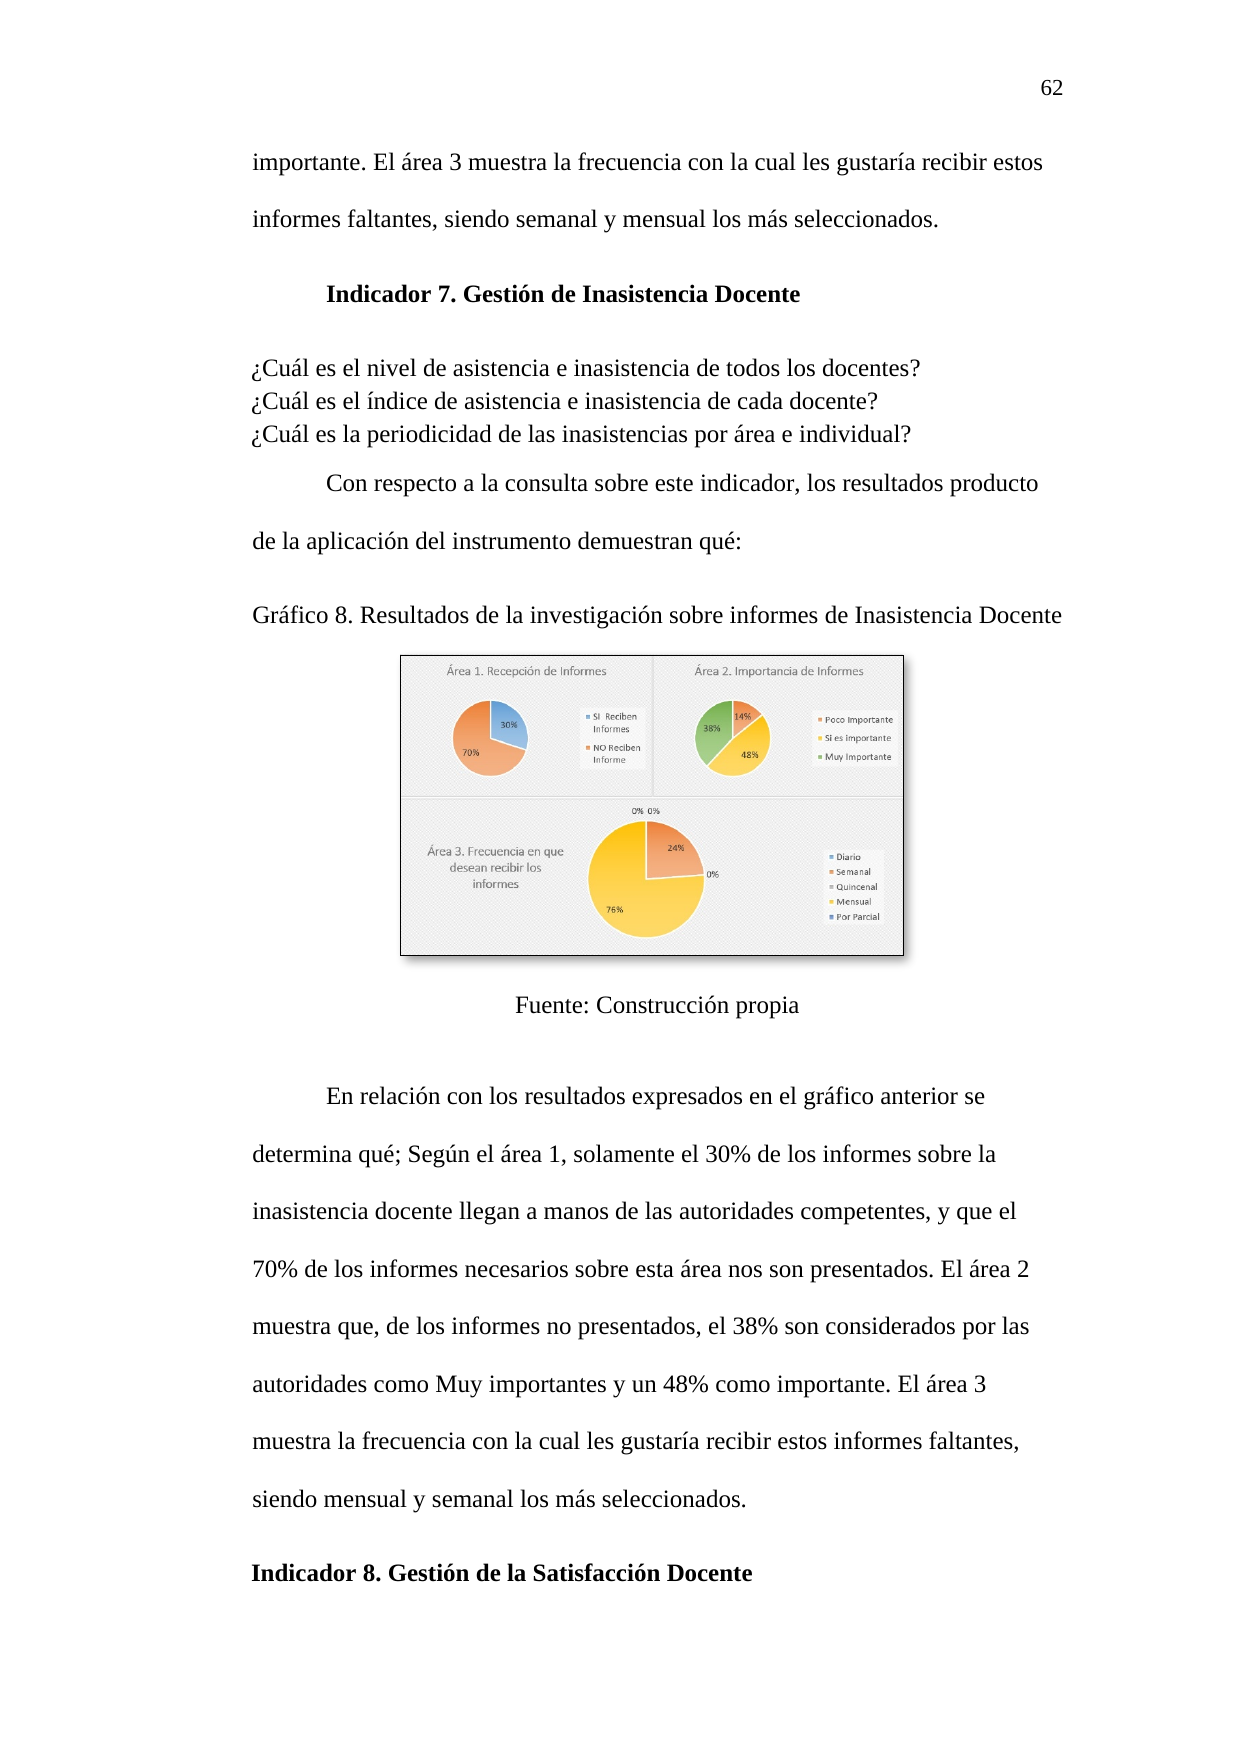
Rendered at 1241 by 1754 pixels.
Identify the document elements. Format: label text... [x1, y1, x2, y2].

text Indicador 7. Gestión de Inasistencia Docente [252, 279, 1063, 307]
text Gráfico 8. Resultados de la investigación sobre informes de Inasistencia Docente [251, 600, 1063, 629]
list ¿Cuál es el nivel de asistencia e inasistencia de todos los docentes? ¿Cuál es el índice de asistencia e inasistencia de cada docente? ¿Cuál es la periodicidad de las inasistencias por área e individual? [251, 353, 1063, 448]
list Indicador 8. Gestión de la Satisfacción Docente [251, 1558, 1063, 1587]
text En relación con los resultados expresados en el gráfico anterior se determina qué; Según el área 1, solamente el 30% de los informes sobre la inasistencia docente llegan a manos de las autoridades competentes, y que el 70% de los informes necesarios sobre esta área nos son presentados. El área 2 muestra que, de los informes no presentados, el 38% son considerados por las autoridades como Muy importantes y un 48% como importante. El área 3 muestra la frecuencia con la cual les gustaría recibir estos informes faltantes, siendo mensual y semanal los más seleccionados. [252, 1081, 1063, 1513]
text Con respecto a la consulta sobre este indicador, los resultados producto de la aplicación del instrumento demuestran qué: [252, 468, 1063, 555]
picture [401, 656, 903, 955]
text Fuente: Construcción propia [251, 991, 1063, 1019]
